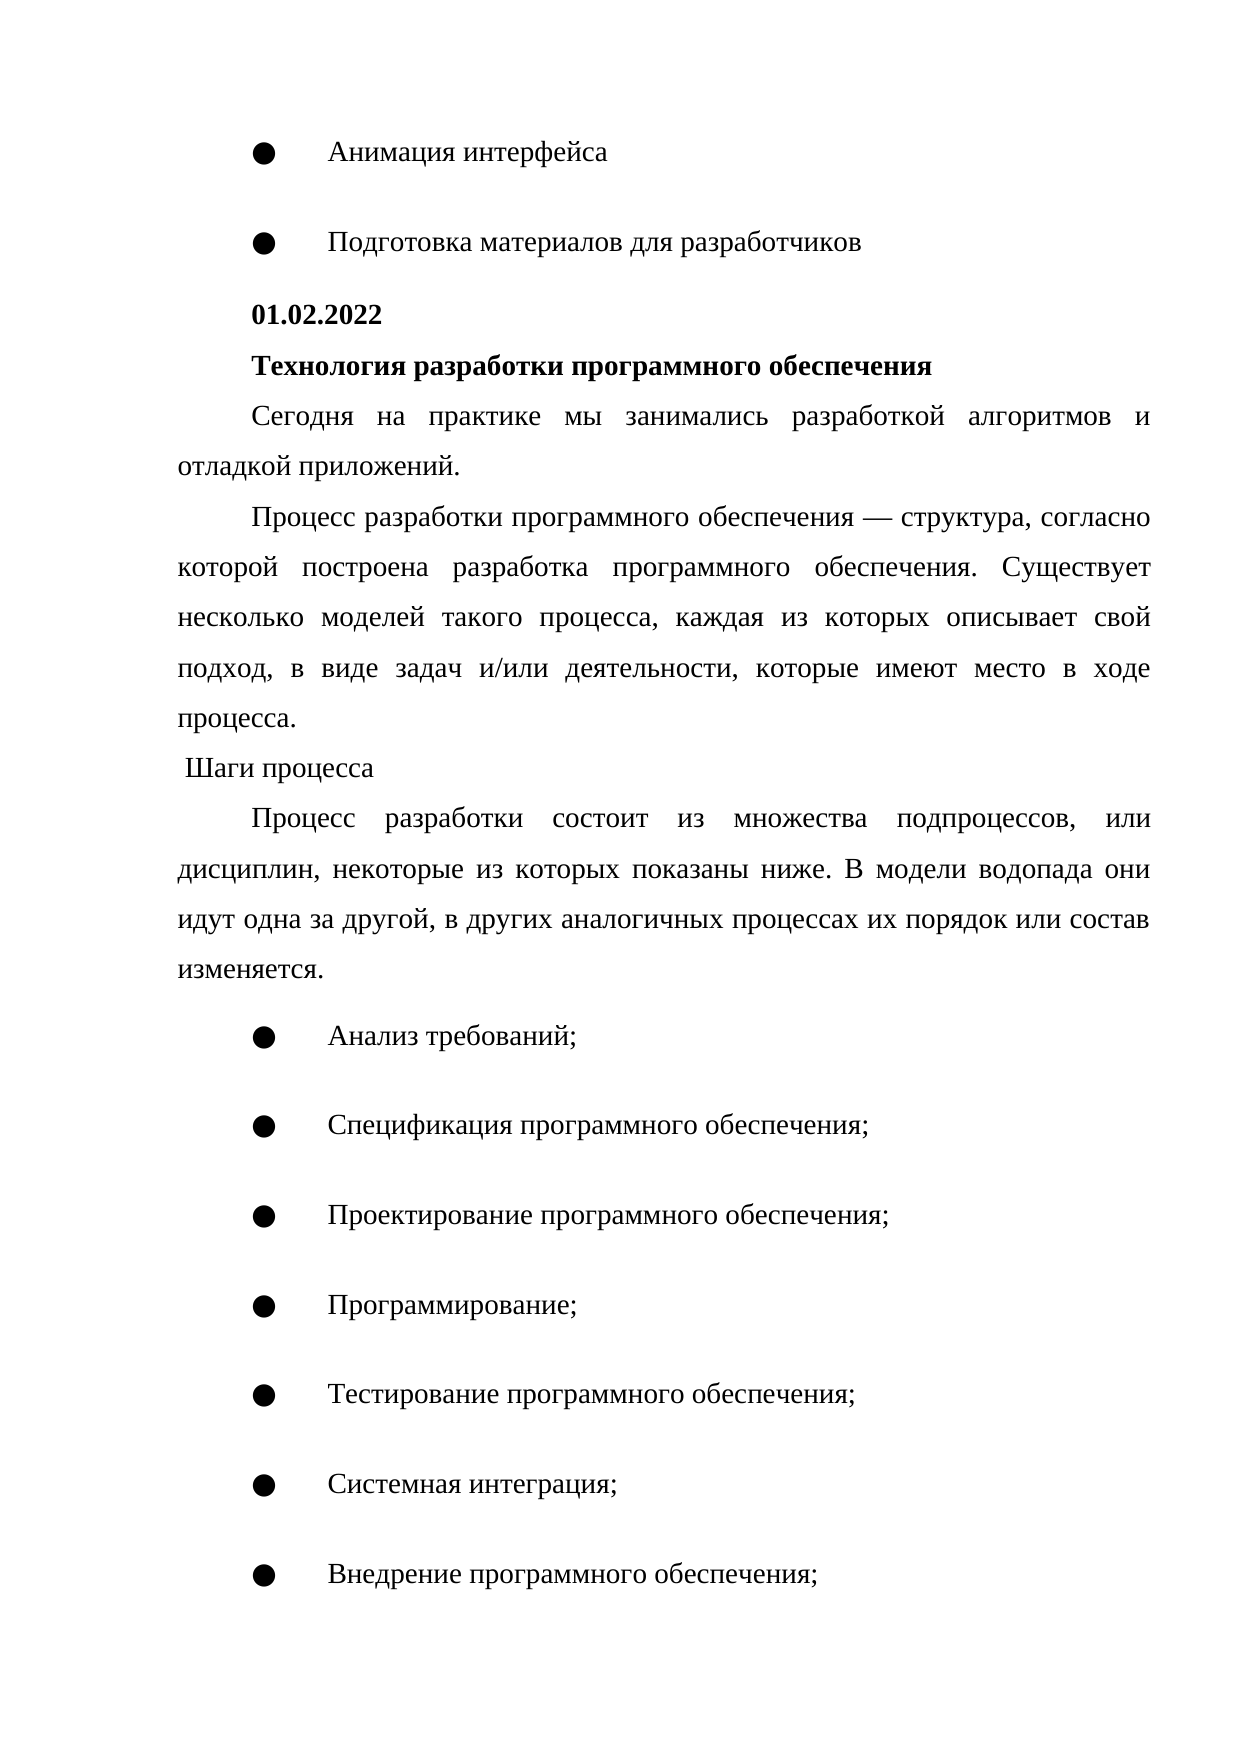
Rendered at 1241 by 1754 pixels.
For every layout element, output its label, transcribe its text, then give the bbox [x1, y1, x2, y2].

list Спецификация программного обеспечения; [177, 1092, 1152, 1151]
text Процесс разработки состоит из множества подпроцессов, или дисциплин, некоторые из которых показаны ниже. В модели водопада они идут одна за другой, в других аналогичных процессах их порядок или состав изменяется. [177, 801, 1152, 985]
list Проектирование программного обеспечения; [177, 1181, 1152, 1241]
list Анимация интерфейса [177, 118, 1152, 178]
list Тестирование программного обеспечения; [177, 1361, 1152, 1420]
list Подготовка материалов для разработчиков [177, 208, 1152, 268]
list Внедрение программного обеспечения; [177, 1540, 1152, 1600]
list Программирование; [177, 1271, 1152, 1331]
text Сегодня на практике мы занимались разработкой алгоритмов и отладкой приложений. [177, 398, 1152, 482]
list Анализ требований; [177, 1002, 1152, 1062]
text Технология разработки программного обеспечения [177, 348, 1152, 381]
list Системная интеграция; [177, 1450, 1152, 1510]
text 01.02.2022 [177, 297, 1152, 331]
text Процесс разработки программного обеспечения — структура, согласно которой построена разработка программного обеспечения. Существует несколько моделей такого процесса, каждая из которых описывает свой подход, в виде задач и/или деятельности, которые имеют место в ходе процесса. Шаги процесса [177, 499, 1152, 784]
